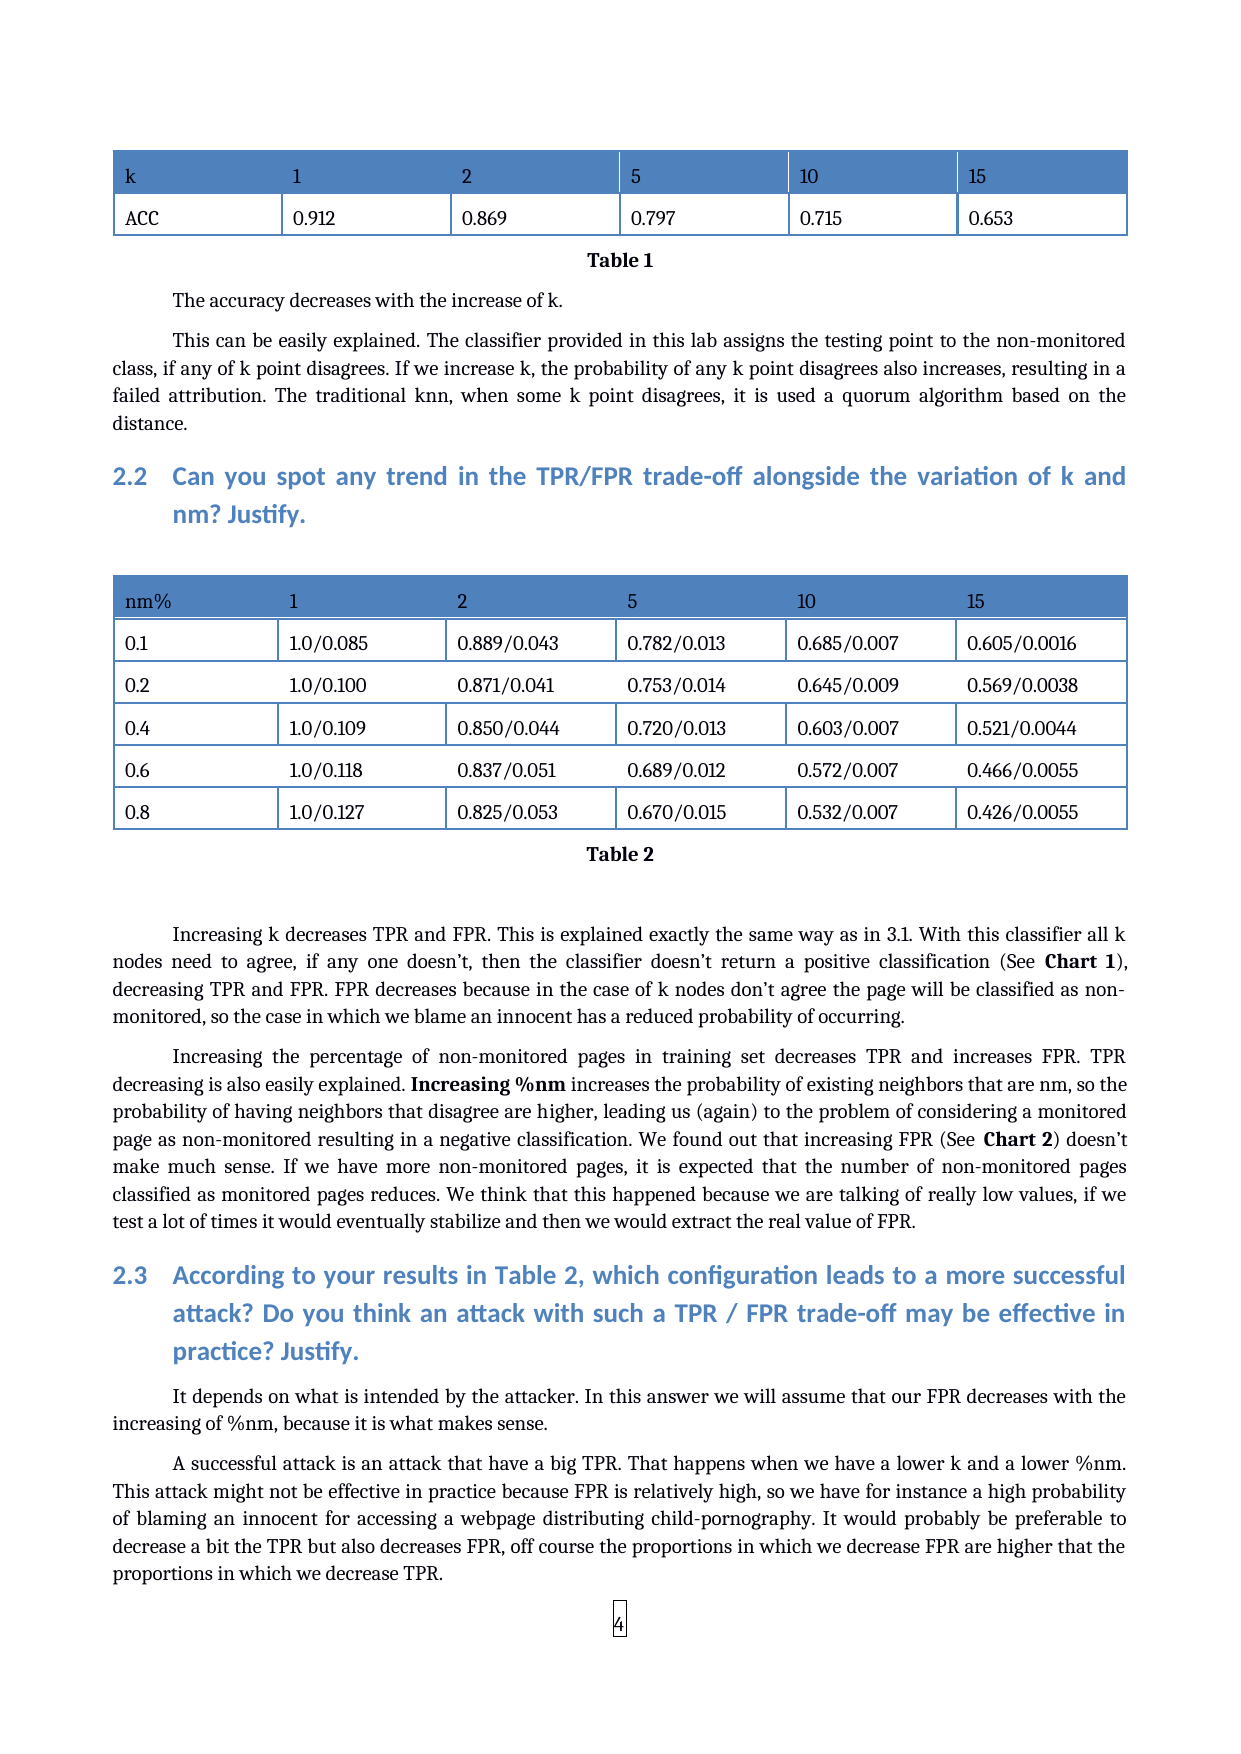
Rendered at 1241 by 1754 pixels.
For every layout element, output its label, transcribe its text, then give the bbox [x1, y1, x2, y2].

table_cell 1.0/0.085 [279, 620, 445, 659]
table_cell 0.2 [115, 662, 278, 702]
table_header 1 [278, 578, 446, 617]
table_header 2 [451, 152, 619, 192]
table_cell 0.466/0.0055 [956, 746, 1126, 786]
table_cell 0.825/0.053 [447, 788, 615, 828]
table_header 1 [282, 152, 451, 192]
table_cell 0.4 [115, 704, 277, 744]
subtitle Can you spot any trend in the TPR/FPR trade-off alongside the variation of k and nm? Justify. [112, 459, 1128, 531]
table_cell 0.850/0.044 [447, 704, 615, 744]
subtitle According to your results in Table 2, which configuration leads to a more successful attack? Do you think an attack with such a TPR / FPR trade-off may be effective in practice? Justify. [112, 1258, 1128, 1367]
table_cell 0.889/0.043 [447, 620, 615, 659]
table_header 15 [958, 152, 1126, 192]
table_cell 0.720/0.013 [617, 704, 785, 744]
table_cell 0.521/0.0044 [957, 704, 1126, 744]
table_cell 0.670/0.015 [617, 788, 785, 828]
table_cell 0.532/0.007 [787, 788, 955, 828]
text Table 1 [112, 249, 1128, 273]
text Table 2 [112, 842, 1128, 866]
text Increasing k decreases TPR and FPR. This is explained exactly the same way as in 3.1. With this classifier all k nodes need to agree, if any one doesn’t, then the classifier doesn’t return a positive classification (See Chart 1), decreasing TPR and FPR. FPR decreases because in the case of k nodes don’t agree the page will be classified as non-monitored, so the case in which we blame an innocent has a reduced probability of occurring. [112, 922, 1128, 1029]
table_header 10 [789, 152, 957, 192]
table_cell 0.753/0.014 [616, 662, 786, 702]
table_cell 1.0/0.100 [278, 662, 446, 702]
table_cell 0.569/0.0038 [956, 662, 1126, 702]
table_header 5 [616, 578, 786, 617]
text A successful attack is an attack that have a big TPR. That happens when we have a lower k and a lower %nm. This attack might not be effective in practice because FPR is relatively high, so we have for instance a high probability of blaming an innocent for accessing a webpage distributing child-pornography. It would probably be preferable to decrease a bit the TPR but also decreases FPR, off course the proportions in which we decrease FPR are higher that the proportions in which we decrease TPR. [112, 1452, 1128, 1586]
table_header nm% [115, 578, 278, 617]
table_cell 0.6 [115, 746, 278, 786]
table_header 2 [446, 578, 616, 617]
table_cell 0.689/0.012 [616, 746, 786, 786]
table_cell 0.912 [283, 194, 450, 234]
table_header 15 [956, 578, 1126, 617]
table_cell 0.871/0.041 [446, 662, 616, 702]
table_cell 0.605/0.0016 [957, 620, 1126, 659]
table_cell 0.782/0.013 [617, 620, 785, 659]
table_cell 1.0/0.118 [278, 746, 446, 786]
table_cell ACC [115, 194, 281, 234]
text This can be easily explained. The classifier provided in this lab assigns the testing point to the non-monitored class, if any of k point disagrees. If we increase k, the probability of any k point disagrees also increases, resulting in a failed attribution. The traditional knn, when some k point disagrees, it is used a quorum algorithm based on the distance. [112, 329, 1128, 435]
text The accuracy decreases with the increase of k. [112, 289, 1128, 313]
table_header 10 [786, 578, 956, 617]
table_cell 1.0/0.109 [279, 704, 445, 744]
table_cell 0.1 [115, 620, 277, 659]
table_cell 0.869 [452, 194, 619, 234]
table_cell 0.603/0.007 [787, 704, 955, 744]
table_header k [115, 152, 282, 192]
table_cell 0.837/0.051 [446, 746, 616, 786]
table_header 5 [620, 152, 788, 192]
table_cell 0.8 [115, 788, 277, 828]
text Increasing the percentage of non-monitored pages in training set decreases TPR and increases FPR. TPR decreasing is also easily explained. Increasing %nm increases the probability of existing neighbors that are nm, so the probability of having neighbors that disagree are higher, leading us (again) to the problem of considering a monitored page as non-monitored resulting in a negative classification. We found out that increasing FPR (See Chart 2) doesn’t make much sense. If we have more non-monitored pages, it is expected that the number of non-monitored pages classified as monitored pages reduces. We think that this happened because we are talking of really low values, if we test a lot of times it would eventually stabilize and then we would extract the real value of FPR. [112, 1045, 1128, 1234]
table_cell 0.653 [959, 194, 1126, 234]
table_cell 0.426/0.0055 [957, 788, 1126, 828]
table_cell 0.685/0.007 [787, 620, 955, 659]
table_cell 0.797 [621, 194, 788, 234]
table_cell 0.645/0.009 [786, 662, 956, 702]
text It depends on what is intended by the attacker. In this answer we will assume that our FPR decreases with the increasing of %nm, because it is what makes sense. [112, 1384, 1128, 1436]
table_cell 1.0/0.127 [279, 788, 445, 828]
table_cell 0.572/0.007 [786, 746, 956, 786]
table_cell 0.715 [790, 194, 956, 234]
